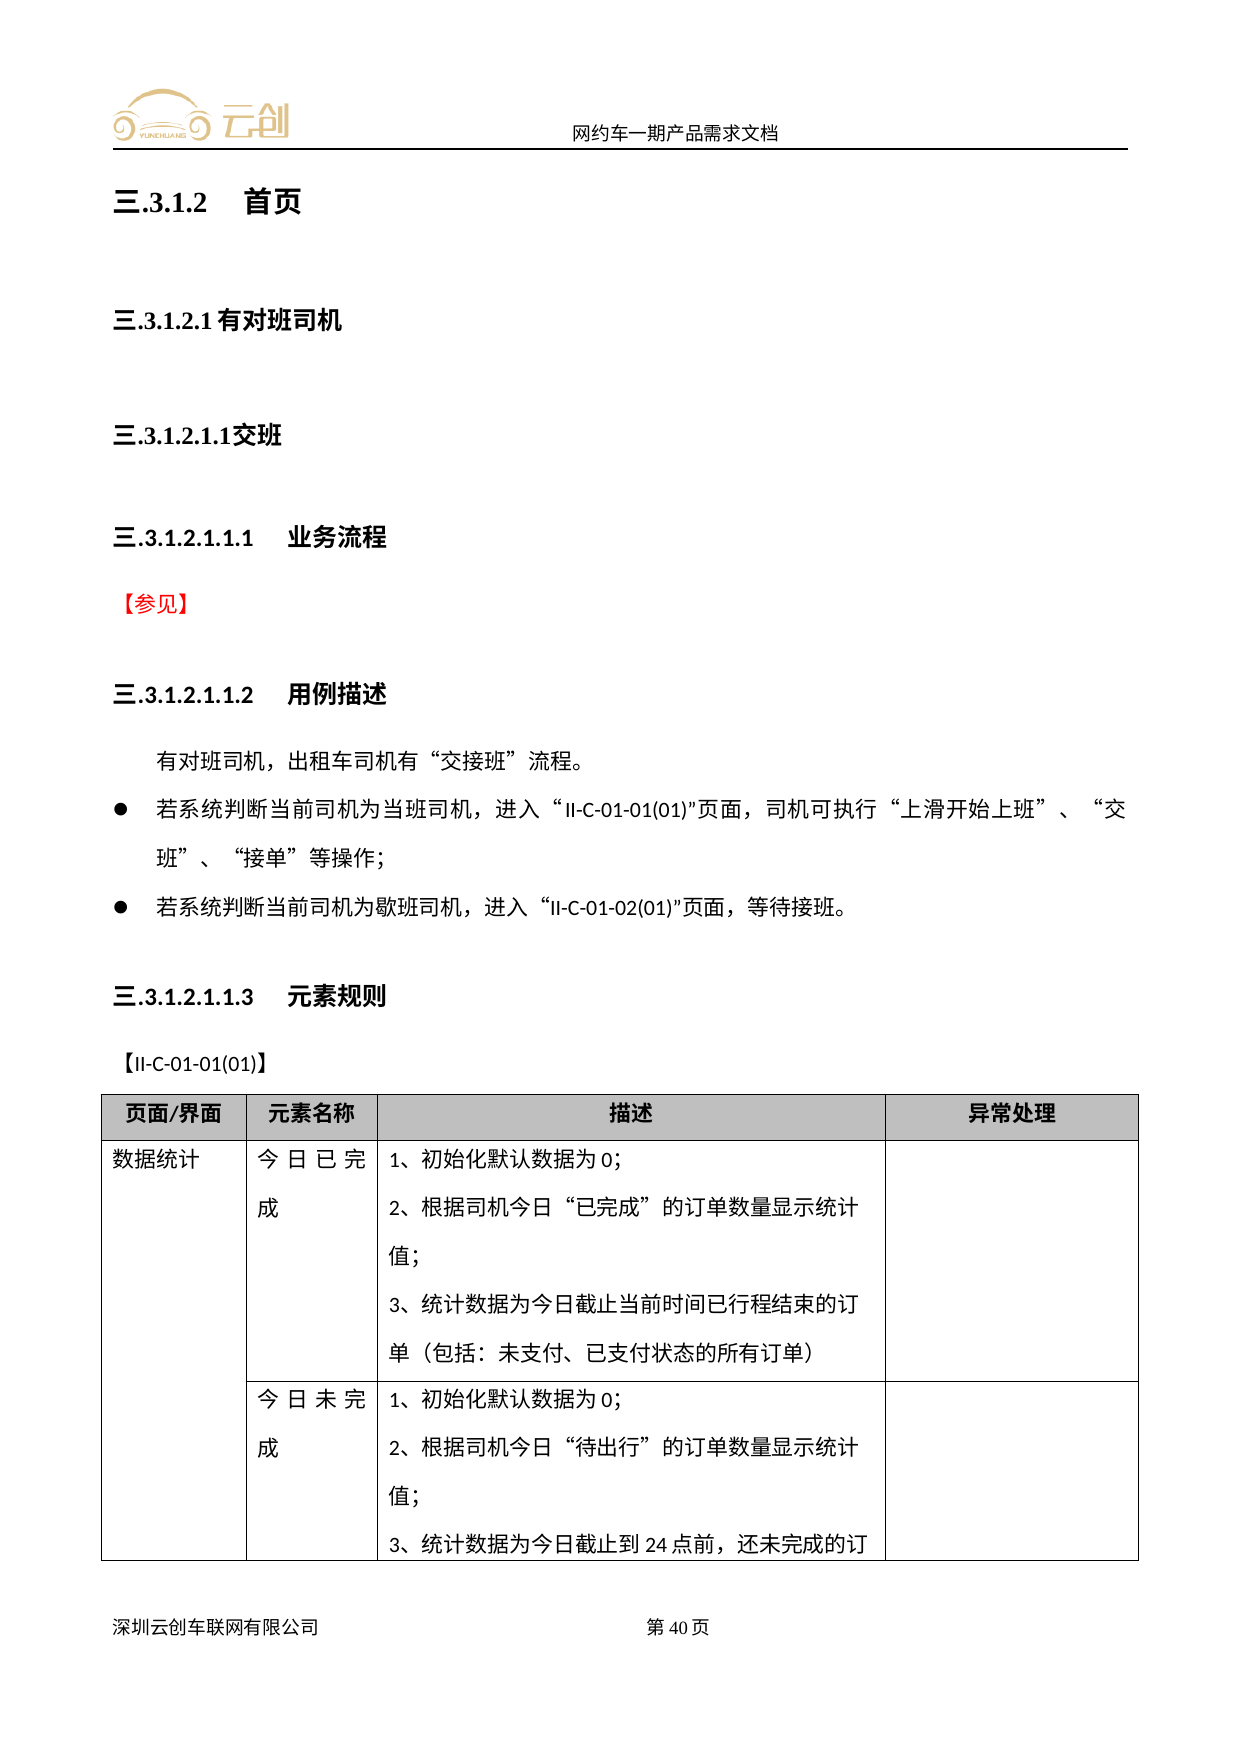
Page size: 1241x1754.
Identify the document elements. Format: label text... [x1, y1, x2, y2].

subtitle 首页 [112, 167, 1128, 232]
subtitle 用例描述 [112, 660, 1128, 725]
text 【II-C-01-01(01)】 [112, 1046, 1128, 1078]
table_cell 今日未完成 [247, 1382, 377, 1559]
subtitle 交班 [112, 401, 1128, 466]
table_header 描述 [378, 1095, 885, 1140]
table_header 元素名称 [247, 1095, 377, 1140]
list 若系统判断当前司机为歇班司机，进入“II-C-01-02(01)”页面，等待接班。 [112, 889, 1128, 922]
picture [112, 88, 289, 141]
table_cell 1、初始化默认数据为0； 2、根据司机今日“已完成”的订单数量显示统计值； 3、统计数据为今日截止当前时间已行程结束的订单（包括：未支付、已支付状态的所有订单） [378, 1141, 885, 1381]
text 有对班司机，出租车司机有“交接班”流程。 [112, 744, 1128, 776]
table_header 页面/界面 [102, 1095, 246, 1140]
table_cell 数据统计 [102, 1141, 246, 1559]
subtitle 有对班司机 [112, 286, 1128, 351]
subtitle 元素规则 [112, 962, 1128, 1027]
table_cell 今日已完成 [247, 1141, 377, 1381]
text 【参见】 [112, 587, 1128, 619]
subtitle 业务流程 [112, 503, 1128, 568]
table_cell [886, 1382, 1138, 1559]
table_header 异常处理 [886, 1095, 1138, 1140]
table_cell [886, 1141, 1138, 1381]
list 若系统判断当前司机为当班司机，进入“II-C-01-01(01)”页面，司机可执行“上滑开始上班”、“交班”、“接单”等操作； [112, 792, 1128, 873]
table_cell 1、初始化默认数据为0； 2、根据司机今日“待出行”的订单数量显示统计值； 3、统计数据为今日截止到24点前，还未完成的订单（包括服务中、待出发的订单）。 [378, 1382, 885, 1559]
